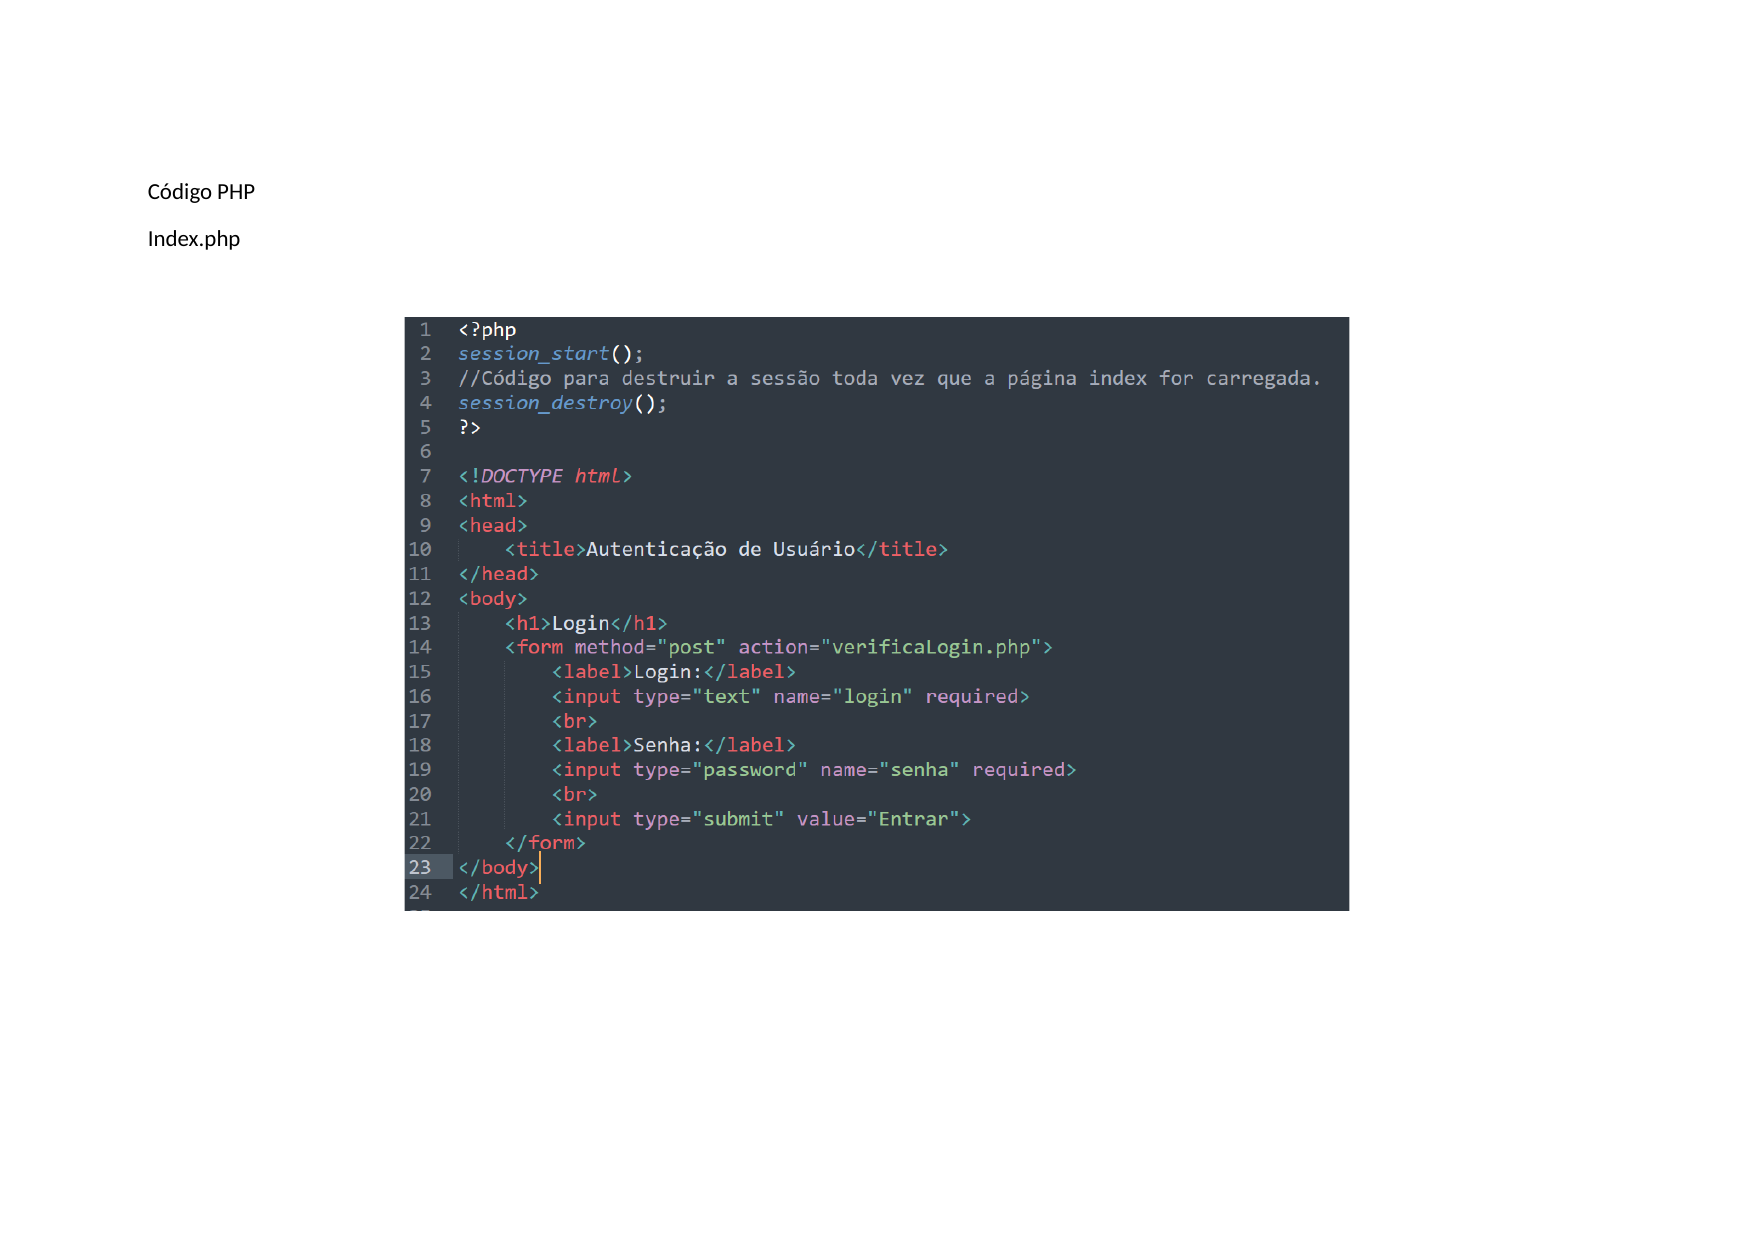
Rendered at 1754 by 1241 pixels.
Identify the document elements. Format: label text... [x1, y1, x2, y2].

text Index.php [148, 224, 1606, 252]
picture [404, 317, 1350, 911]
text Código PHP [148, 177, 1606, 205]
